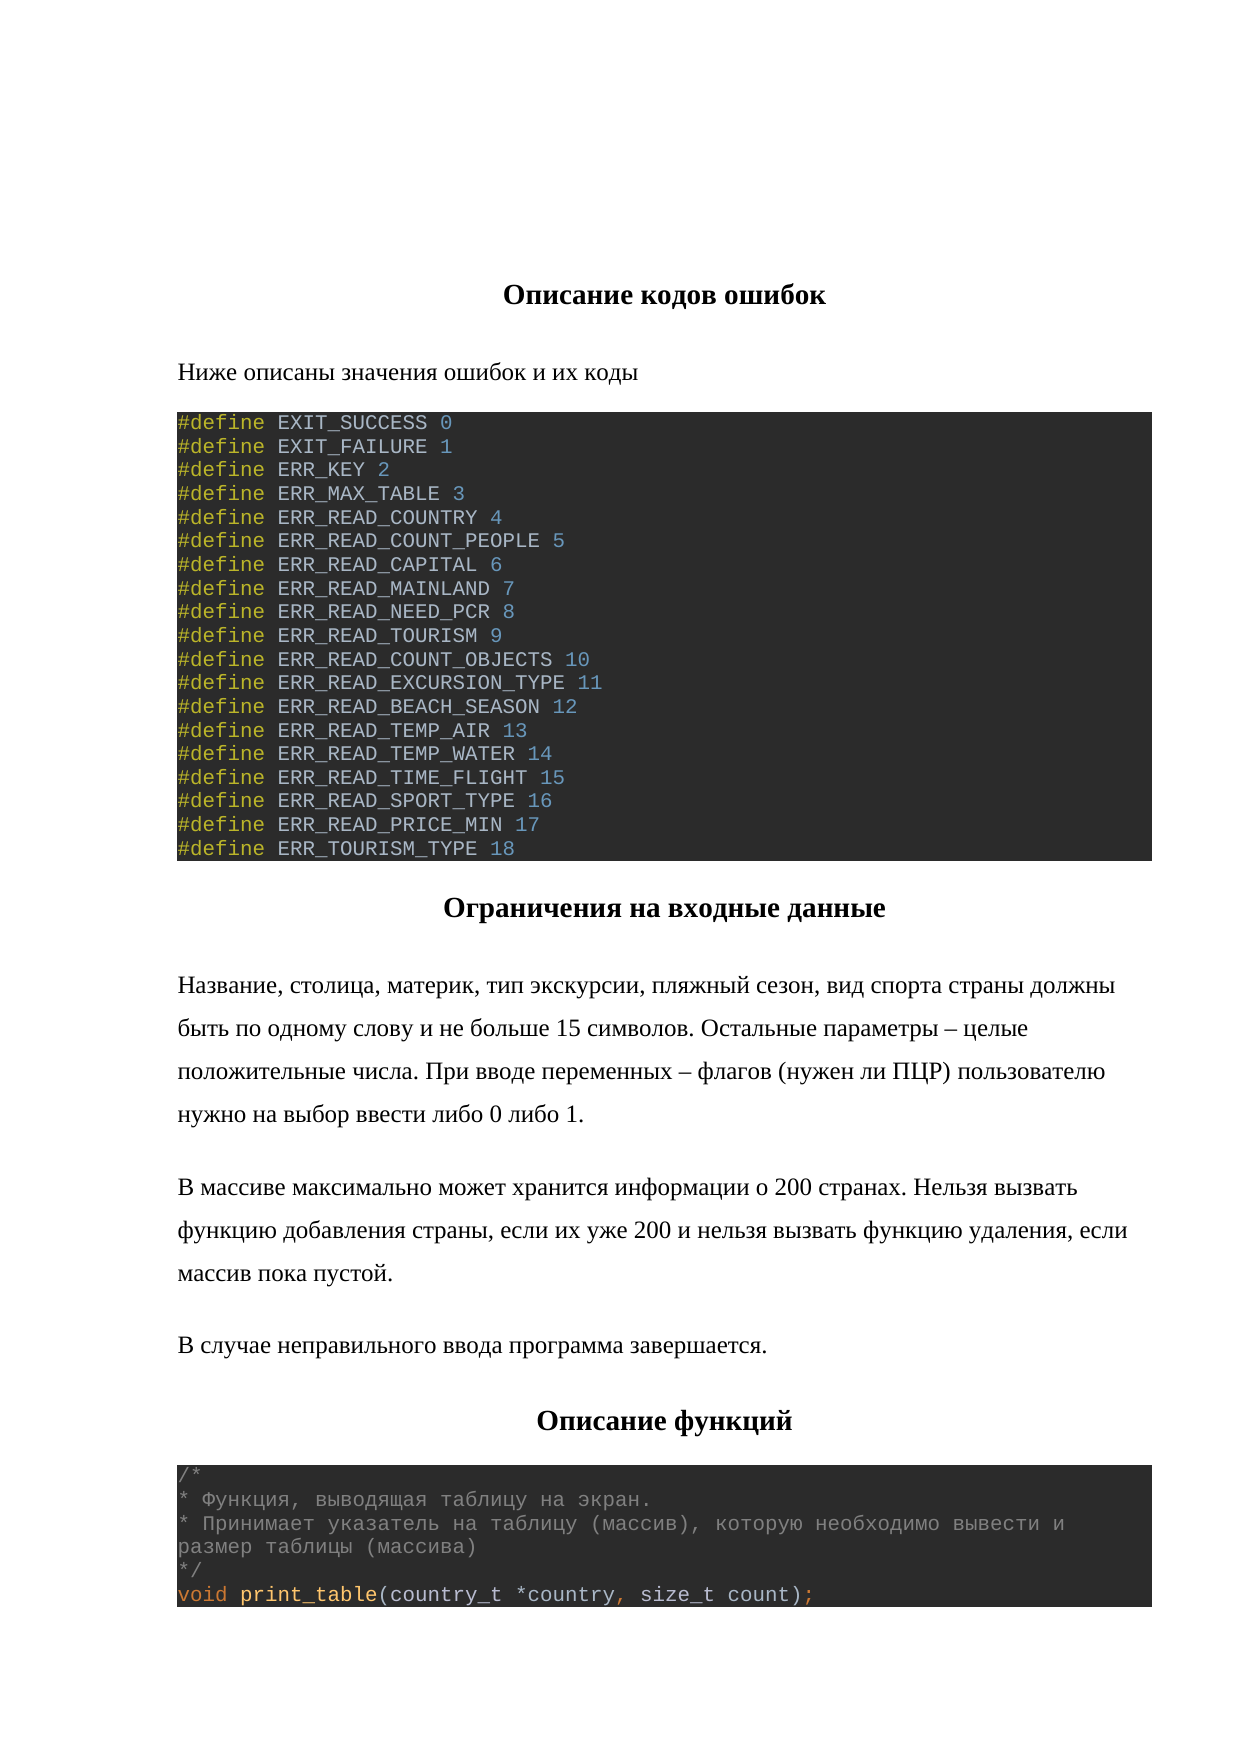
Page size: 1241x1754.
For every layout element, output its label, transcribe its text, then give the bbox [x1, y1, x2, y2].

text В массиве максимально может хранится информации о 200 странах. Нельзя вызвать функцию добавления страны, если их уже 200 и нельзя вызвать функцию удаления, если массив пока пустой. [177, 1172, 1152, 1287]
text /* * Функция, выводящая таблицу на экран. * Принимает указатель на таблицу (массив), которую необходимо вывести и размер таблицы (массива) */ void print_table(country_t *country, size_t count); [177, 1465, 1152, 1607]
text Название, столица, материк, тип экскурсии, пляжный сезон, вид спорта страны должны быть по одному слову и не больше 15 символов. Остальные параметры – целые положительные числа. При вводе переменных – флагов (нужен ли ПЦР) пользователю нужно на выбор ввести либо 0 либо 1. [177, 970, 1152, 1128]
text Описание функций [177, 1403, 1152, 1436]
text В случае неправильного ввода программа завершается. [177, 1330, 1152, 1359]
text Ограничения на входные данные [177, 891, 1152, 924]
text Ниже описаны значения ошибок и их коды [177, 357, 1152, 385]
text #define EXIT_SUCCESS 0 #define EXIT_FAILURE 1 #define ERR_KEY 2 #define ERR_MAX_TABLE 3 #define ERR_READ_COUNTRY 4 #define ERR_READ_COUNT_PEOPLE 5 #define ERR_READ_CAPITAL 6 #define ERR_READ_MAINLAND 7 #define ERR_READ_NEED_PCR 8 #define ERR_READ_TOURISM 9 #define ERR_READ_COUNT_OBJECTS 10 #define ERR_READ_EXCURSION_TYPE 11 #define ERR_READ_BEACH_SEASON 12 #define ERR_READ_TEMP_AIR 13 #define ERR_READ_TEMP_WATER 14 #define ERR_READ_TIME_FLIGHT 15 #define ERR_READ_SPORT_TYPE 16 #define ERR_READ_PRICE_MIN 17 #define ERR_TOURISM_TYPE 18 [177, 412, 1152, 861]
text Описание кодов ошибок [177, 277, 1152, 311]
